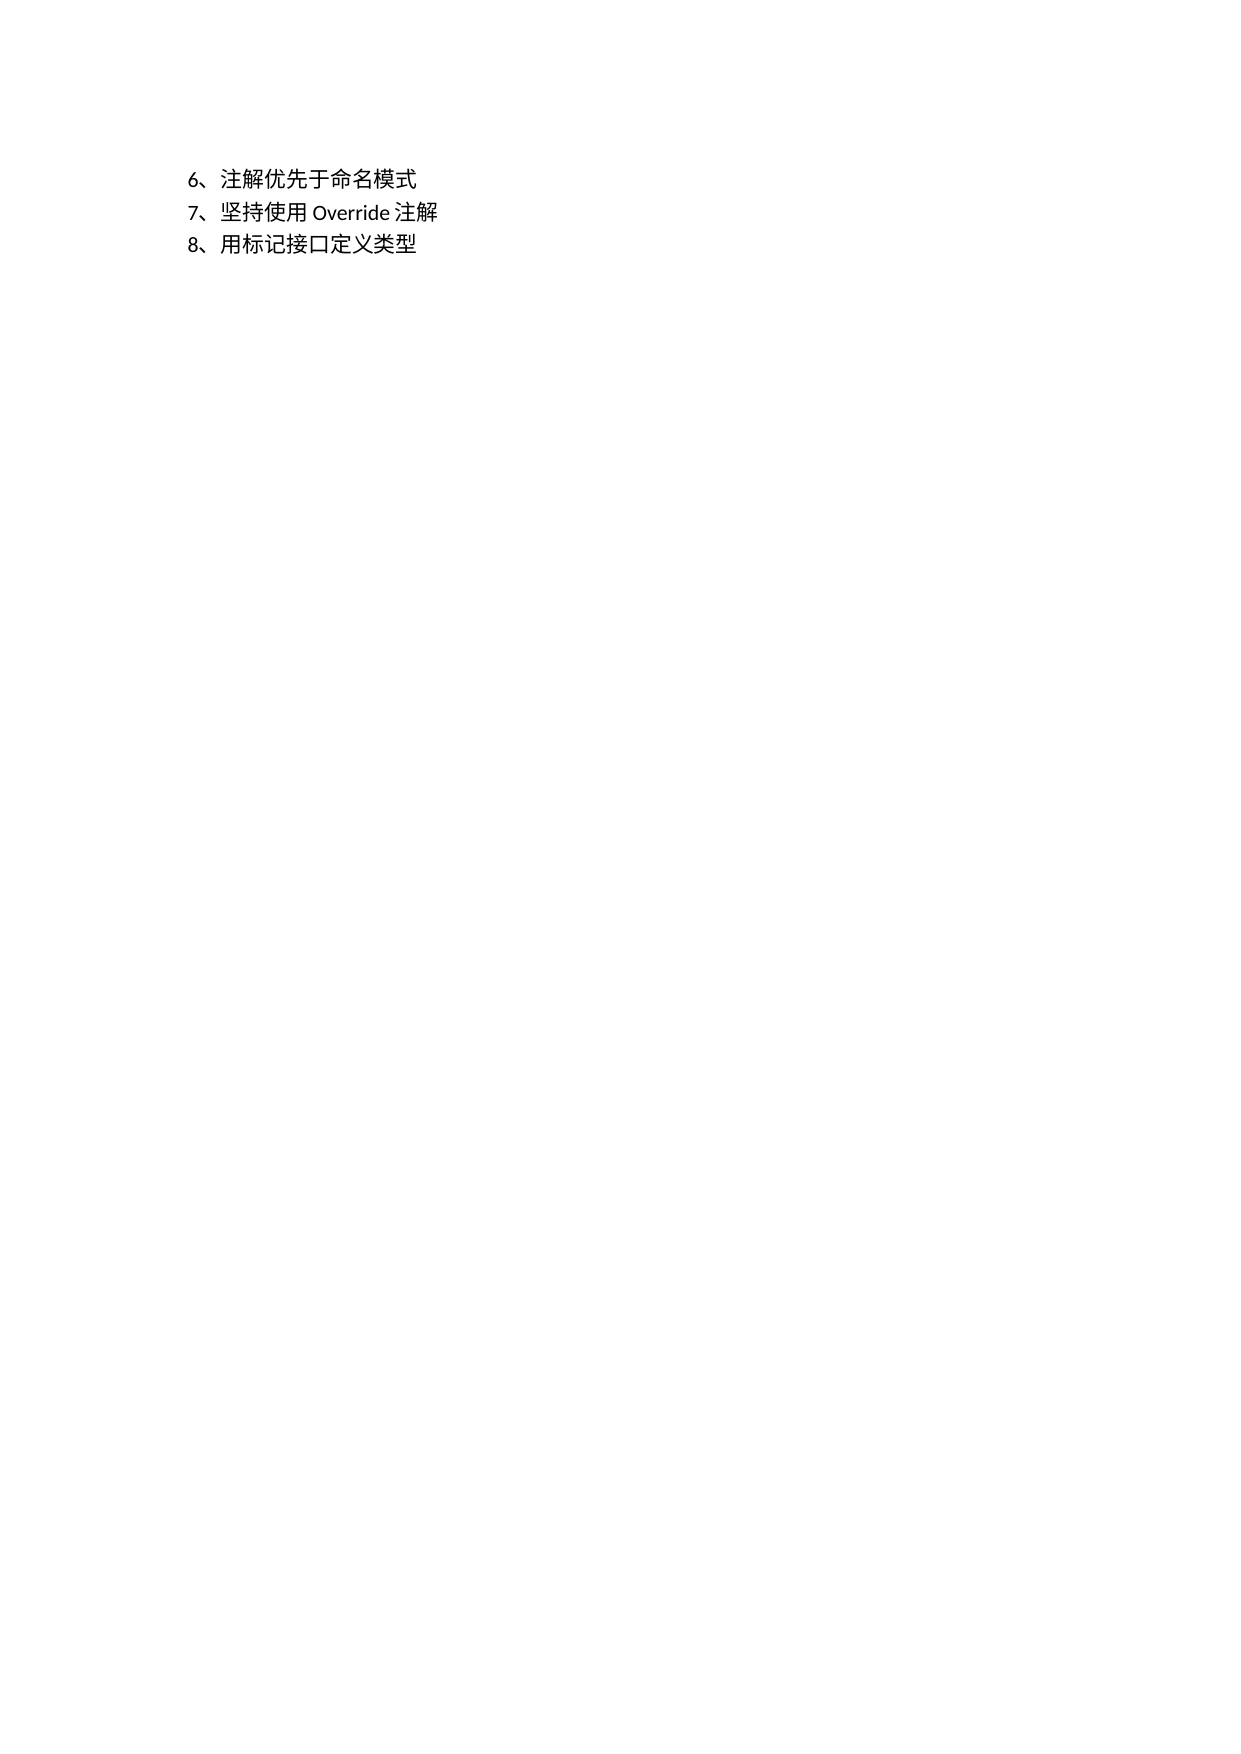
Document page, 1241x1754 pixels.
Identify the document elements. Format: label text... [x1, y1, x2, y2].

list 注解优先于命名模式 [187, 162, 1053, 194]
list 用标记接口定义类型 [187, 227, 1053, 259]
list 坚持使用Override注解 [187, 194, 1053, 227]
